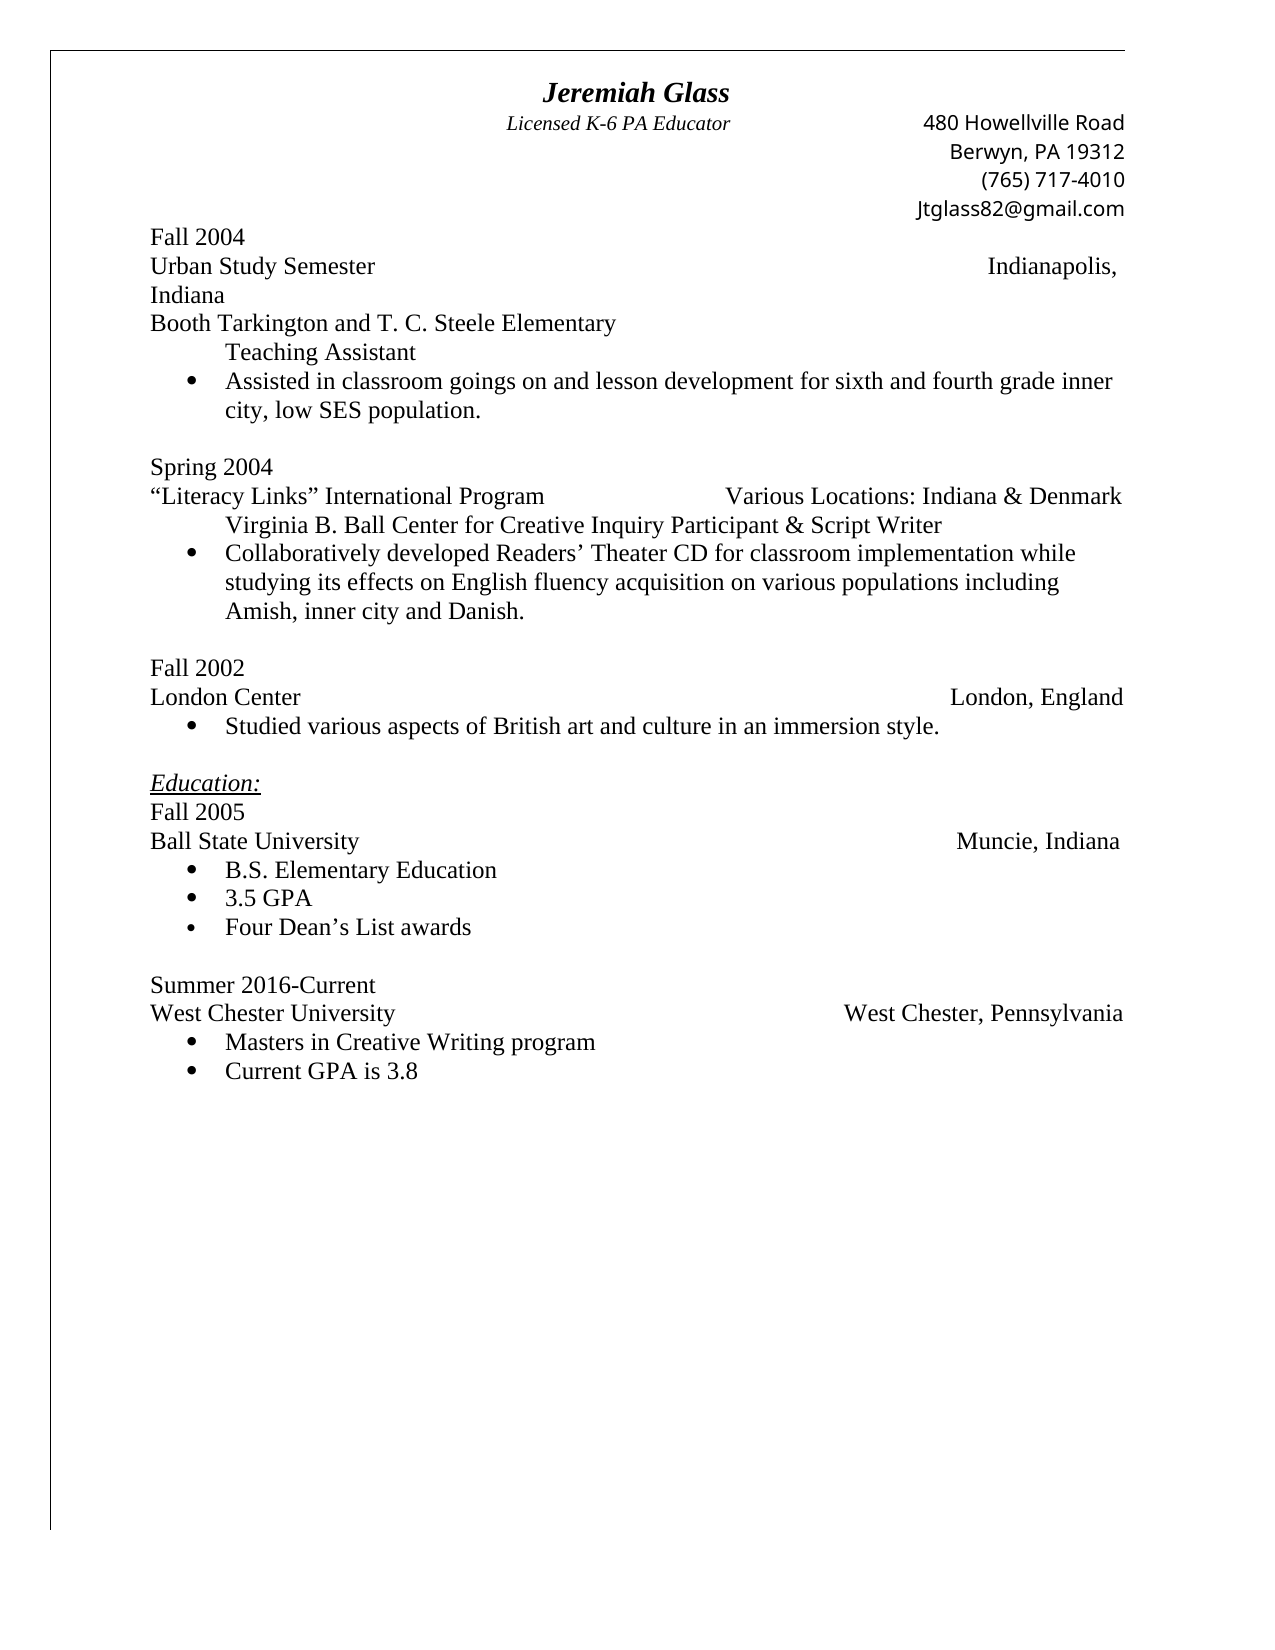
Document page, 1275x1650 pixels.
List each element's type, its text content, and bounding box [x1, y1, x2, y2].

list 3.5 GPA [187, 883, 1125, 912]
text Virginia B. Ball Center for Creative Inquiry Participant & Script Writer [150, 510, 1125, 538]
text Fall 2004 [150, 222, 1125, 251]
text “Literacy Links” International Program Various Locations: Indiana & Denmark [150, 481, 1125, 510]
text London Center London, England [150, 682, 1125, 711]
text Fall 2005 [150, 797, 1125, 826]
text Education: [150, 768, 1125, 797]
list Collaboratively developed Readers’ Theater CD for classroom implementation while studying its effects on English fluency acquisition on various populations including Amish, inner city and Danish. [187, 538, 1125, 625]
text West Chester University West Chester, Pennsylvania [150, 998, 1125, 1027]
list Current GPA is 3.8 [187, 1056, 1125, 1085]
list Four Dean’s List awards [187, 912, 1125, 941]
list Masters in Creative Writing program [187, 1027, 1125, 1056]
list Assisted in classroom goings on and lesson development for sixth and fourth grade inner city, low SES population. [187, 366, 1125, 423]
text Spring 2004 [150, 452, 1125, 481]
text Teaching Assistant [150, 337, 1125, 366]
text Ball State University Muncie, Indiana [150, 826, 1125, 855]
list B.S. Elementary Education [187, 855, 1125, 883]
text Booth Tarkington and T. C. Steele Elementary [150, 308, 1125, 337]
list Studied various aspects of British art and culture in an immersion style. [187, 711, 1125, 740]
text Urban Study Semester Indianapolis, Indiana [150, 251, 1125, 308]
text Fall 2002 [150, 653, 1125, 682]
text Summer 2016-Current [150, 970, 1125, 998]
